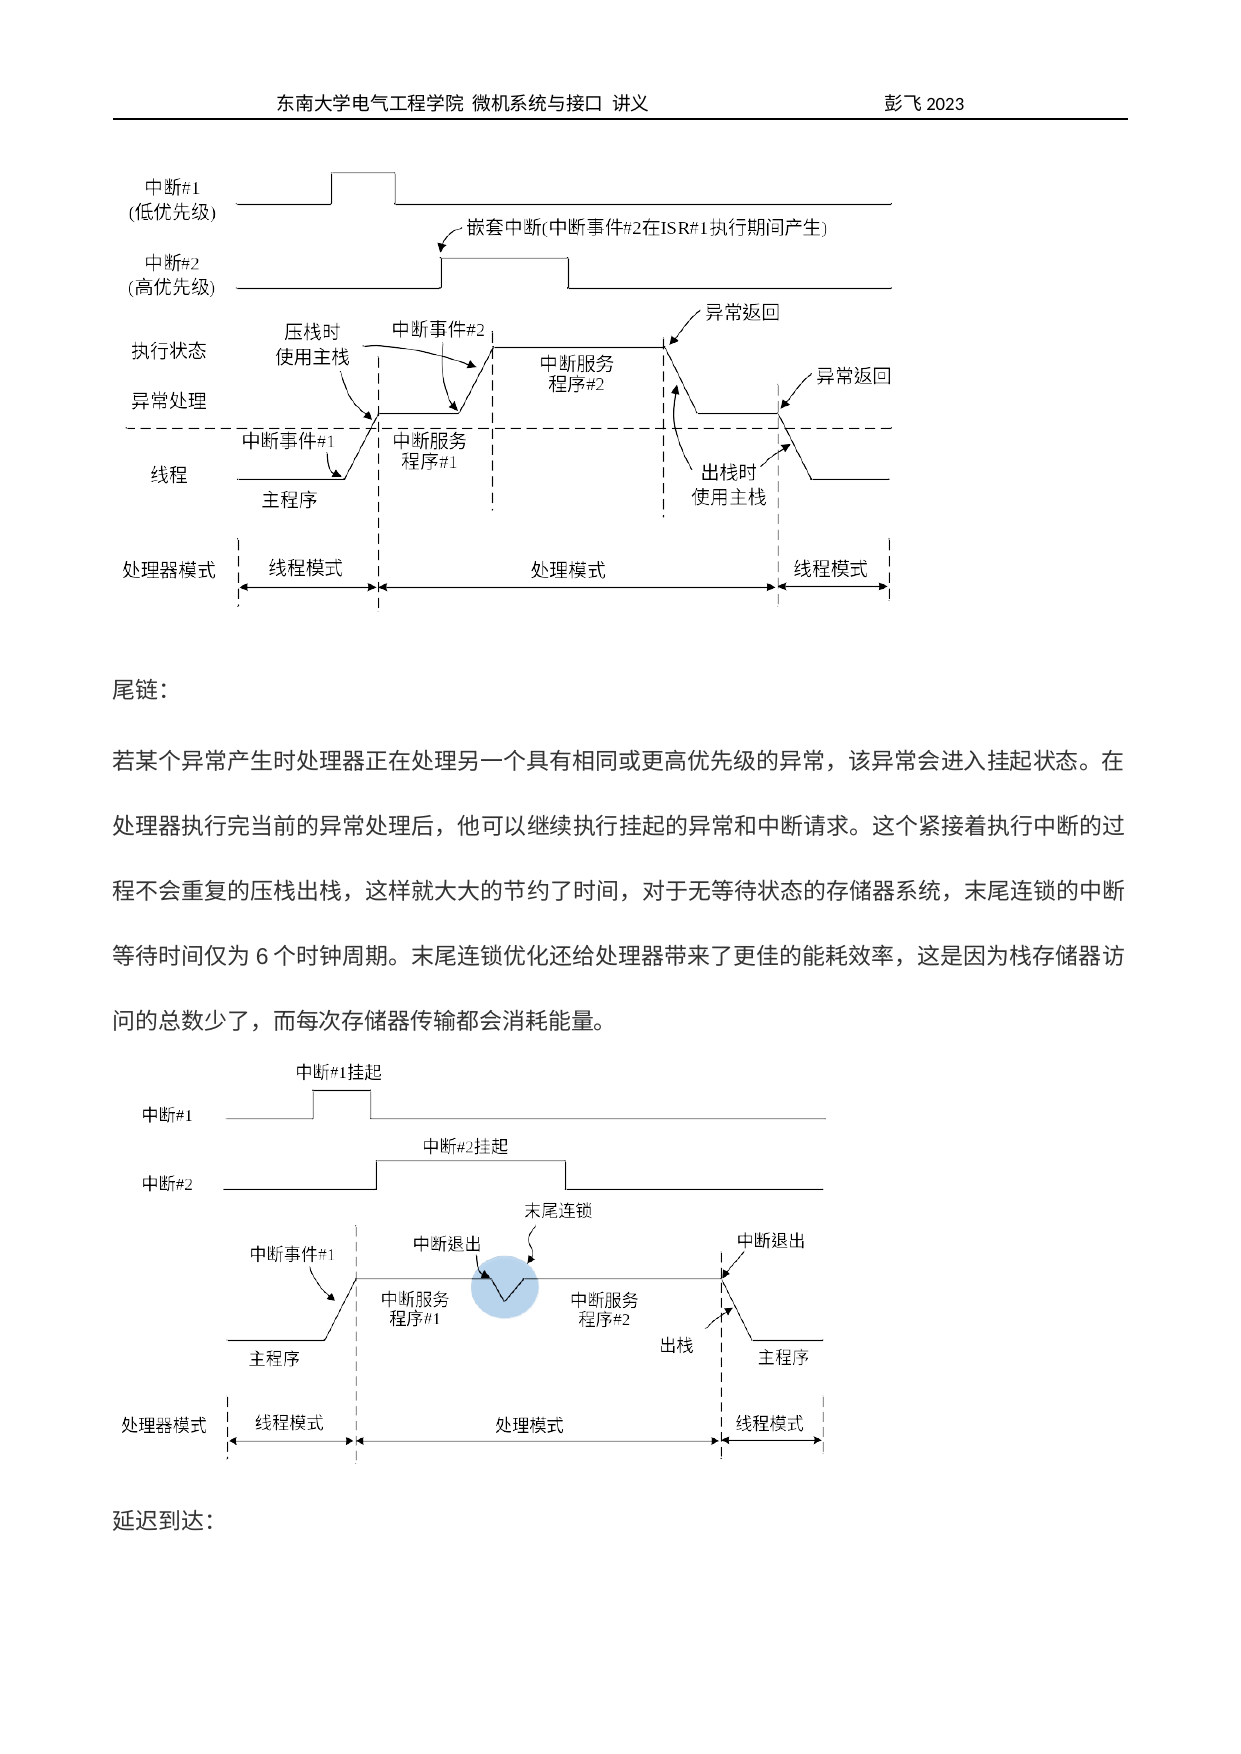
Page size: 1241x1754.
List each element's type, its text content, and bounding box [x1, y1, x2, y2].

text 延迟到达： [112, 1487, 1128, 1552]
text 尾链： [112, 656, 1128, 721]
text 若某个异常产生时处理器正在处理另一个具有相同或更高优先级的异常，该异常会进入挂起状态。在处理器执行完当前的异常处理后，他可以继续执行挂起的异常和中断请求。这个紧接着执行中断的过程不会重复的压栈出栈，这样就大大的节约了时间，对于无等待状态的存储器系统，末尾连锁的中断等待时间仅为6个时钟周期。末尾连锁优化还给处理器带来了更佳的能耗效率，这是因为栈存储器访问的总数少了，而每次存储器传输都会消耗能量。 [112, 727, 1128, 1052]
